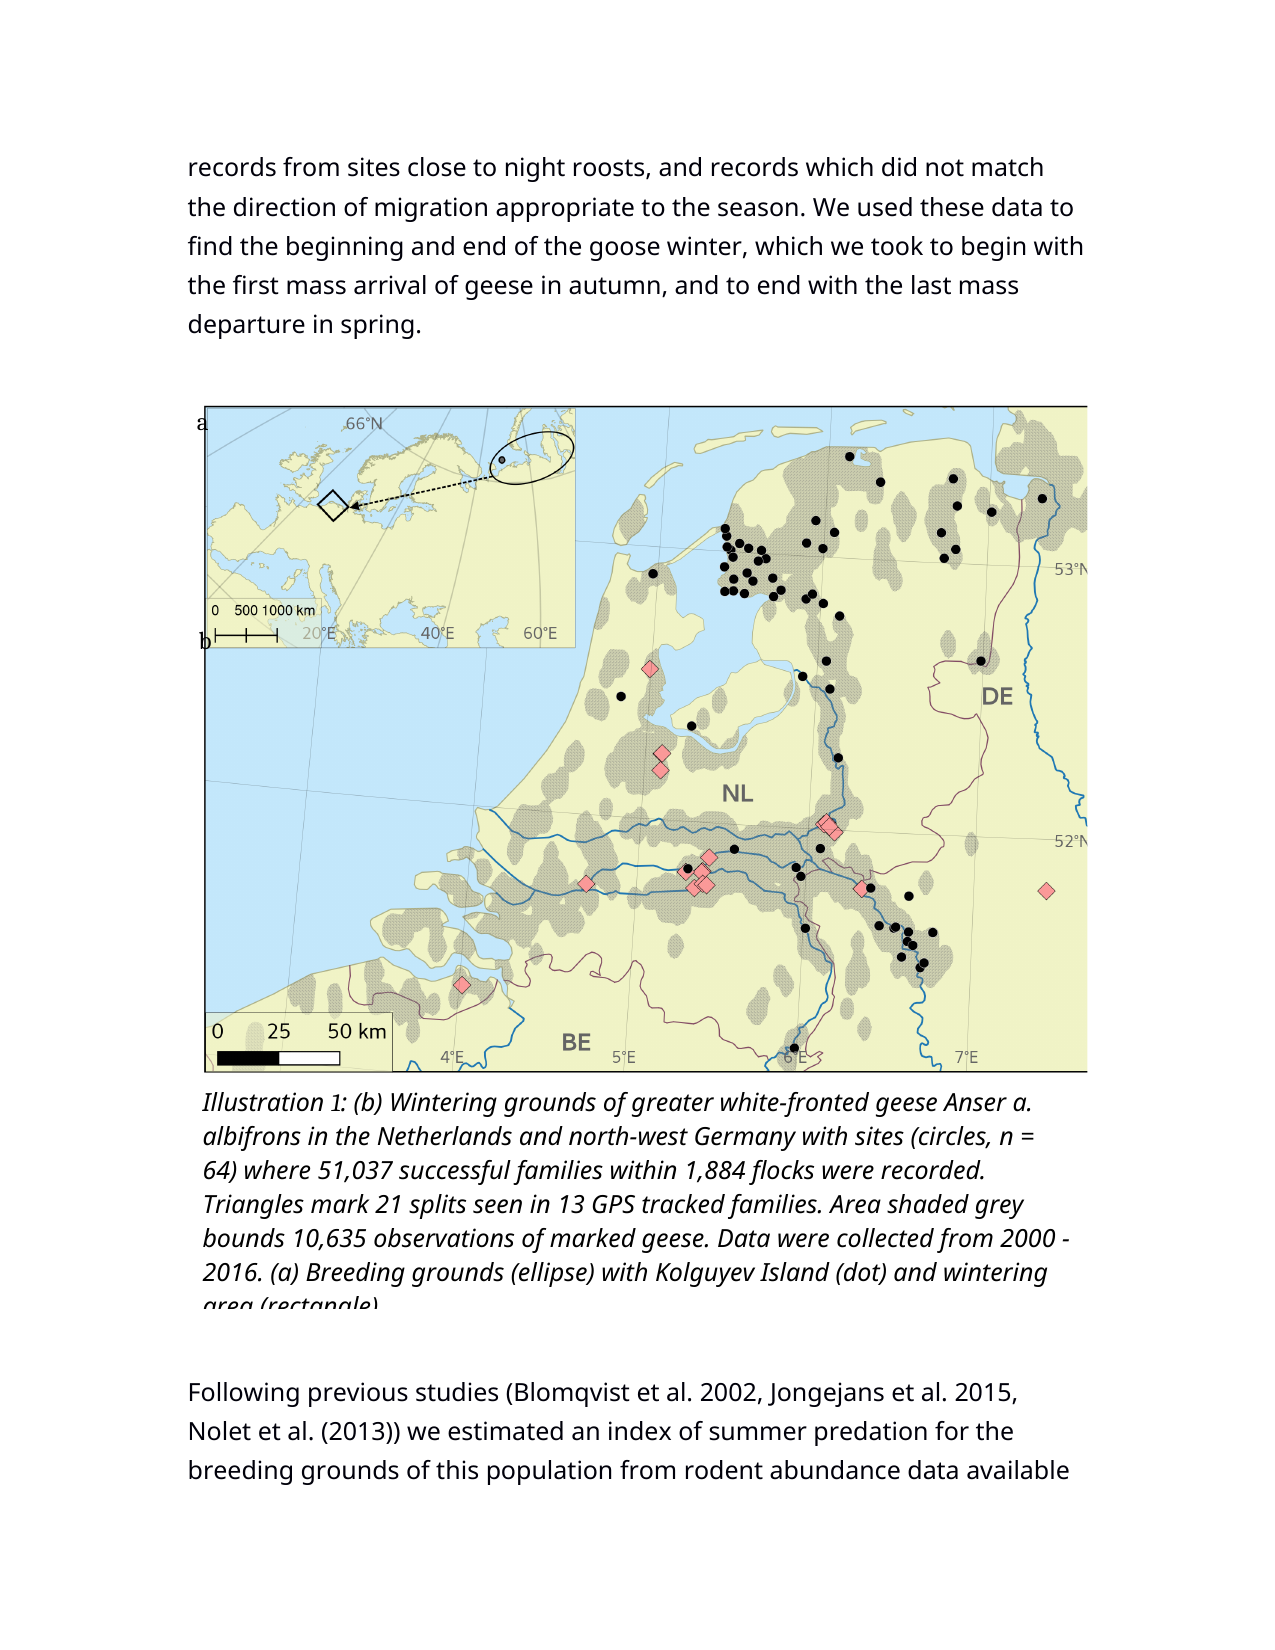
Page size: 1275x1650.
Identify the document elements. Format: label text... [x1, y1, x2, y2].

picture [202, 402, 1088, 1077]
